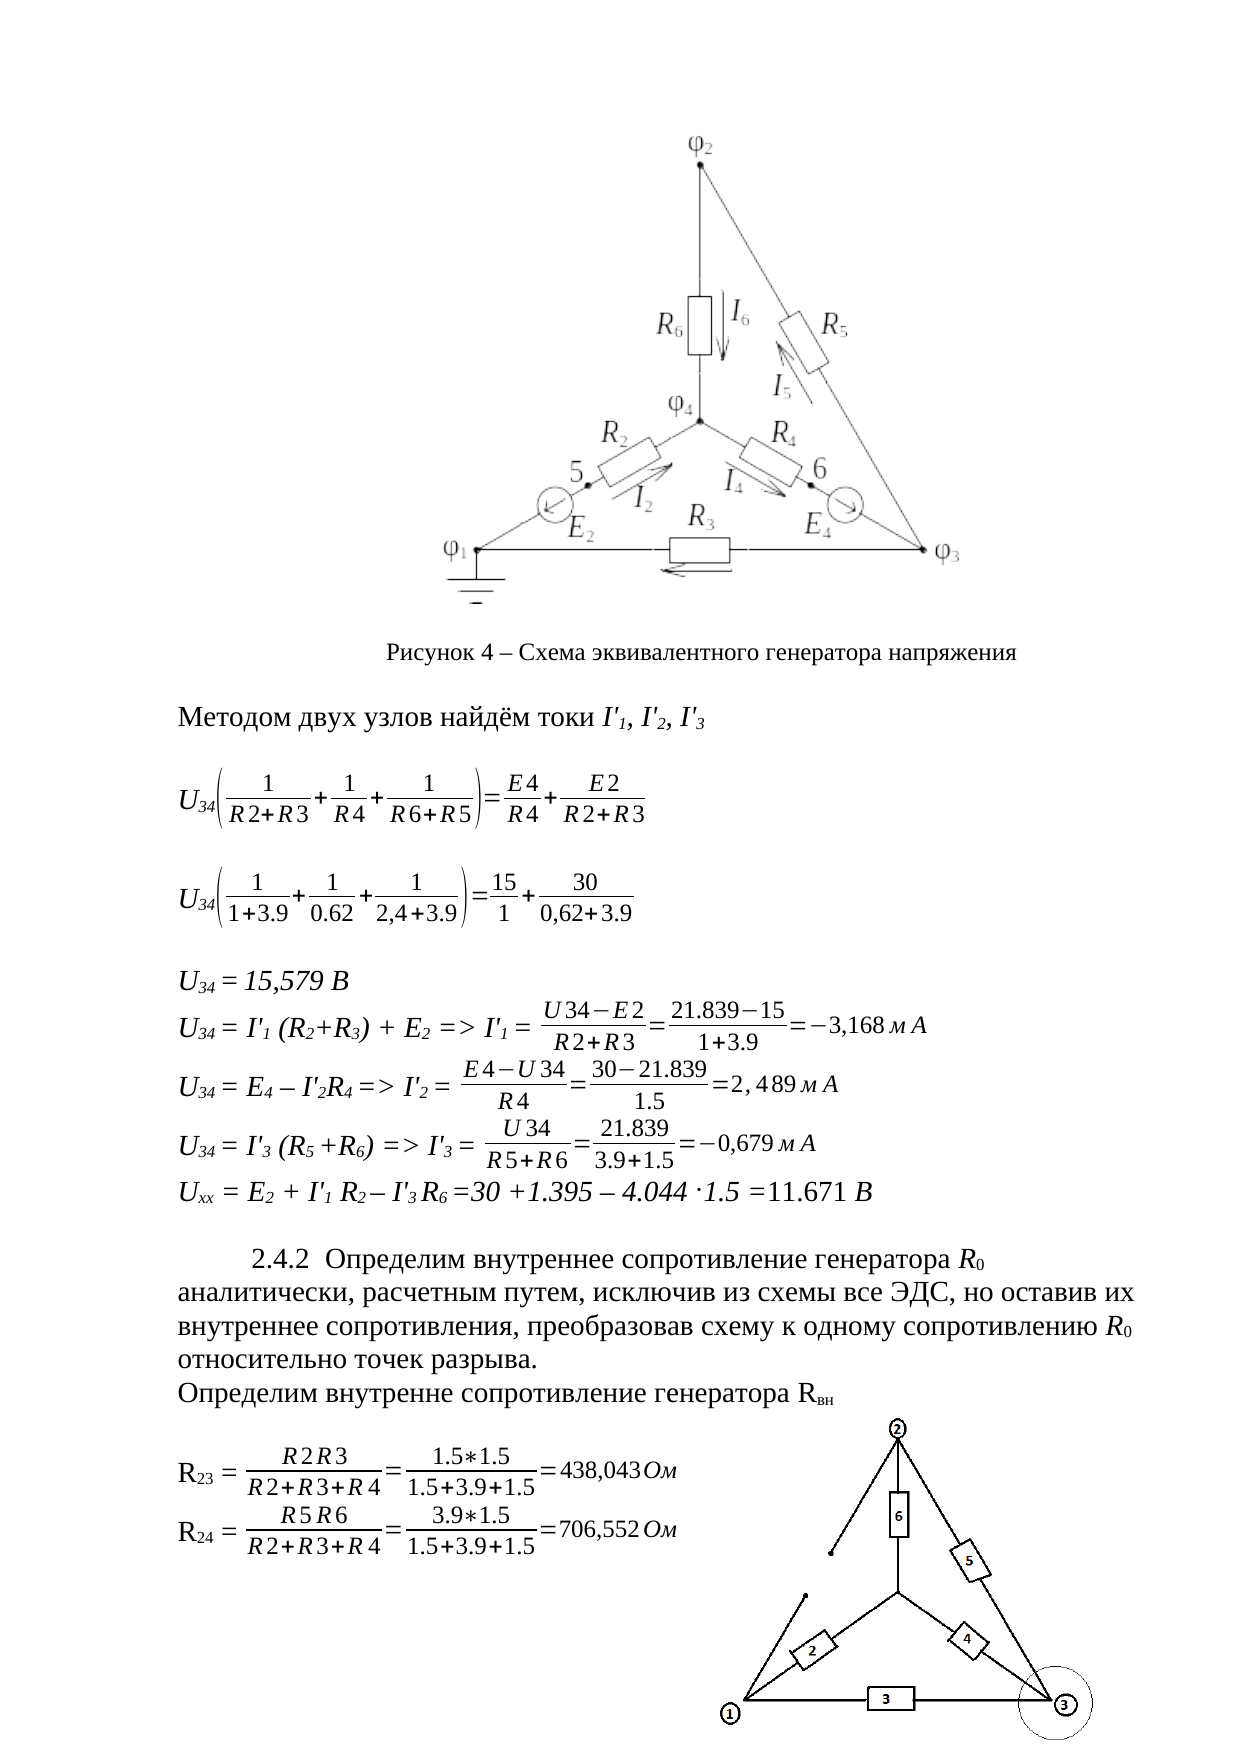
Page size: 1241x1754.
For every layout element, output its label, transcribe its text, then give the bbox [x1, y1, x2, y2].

picture [714, 1409, 1152, 1754]
text U34 [177, 766, 1152, 831]
text Определим внутренне сопротивление генератора Rвн [177, 1375, 1152, 1409]
text U34 = 15,579 В [177, 963, 1152, 997]
text U34 = I'1 (R2+R3) + E2 => I'1 = [177, 997, 1152, 1056]
text Методом двух узлов найдём токи I'1, I'2, I'3 [177, 699, 1152, 733]
text U34 = I'3 (R5 +R6) => I'3 = [177, 1115, 1152, 1174]
text U34 [177, 865, 1152, 930]
text R24 = [177, 1501, 714, 1560]
text R23 = [177, 1442, 714, 1501]
text Uxx = E2 + I'1 R2 – I'3 R6 =30 +1.395 – 4.044 1.5 =11.671 В [177, 1174, 1152, 1207]
list Определим внутреннее сопротивление генератора R0 аналитически, расчетным путем, исключив из схемы все ЭДС, но оставив их внутреннее сопротивления, преобразовав схему к одному сопротивлению R0 относительно точек разрыва. [177, 1241, 1152, 1375]
text U34 = E4 – I'2R4 => I'2 = [177, 1056, 1152, 1115]
list Рисунок 4 – Схема эквивалентного генератора напряжения [251, 637, 1152, 666]
